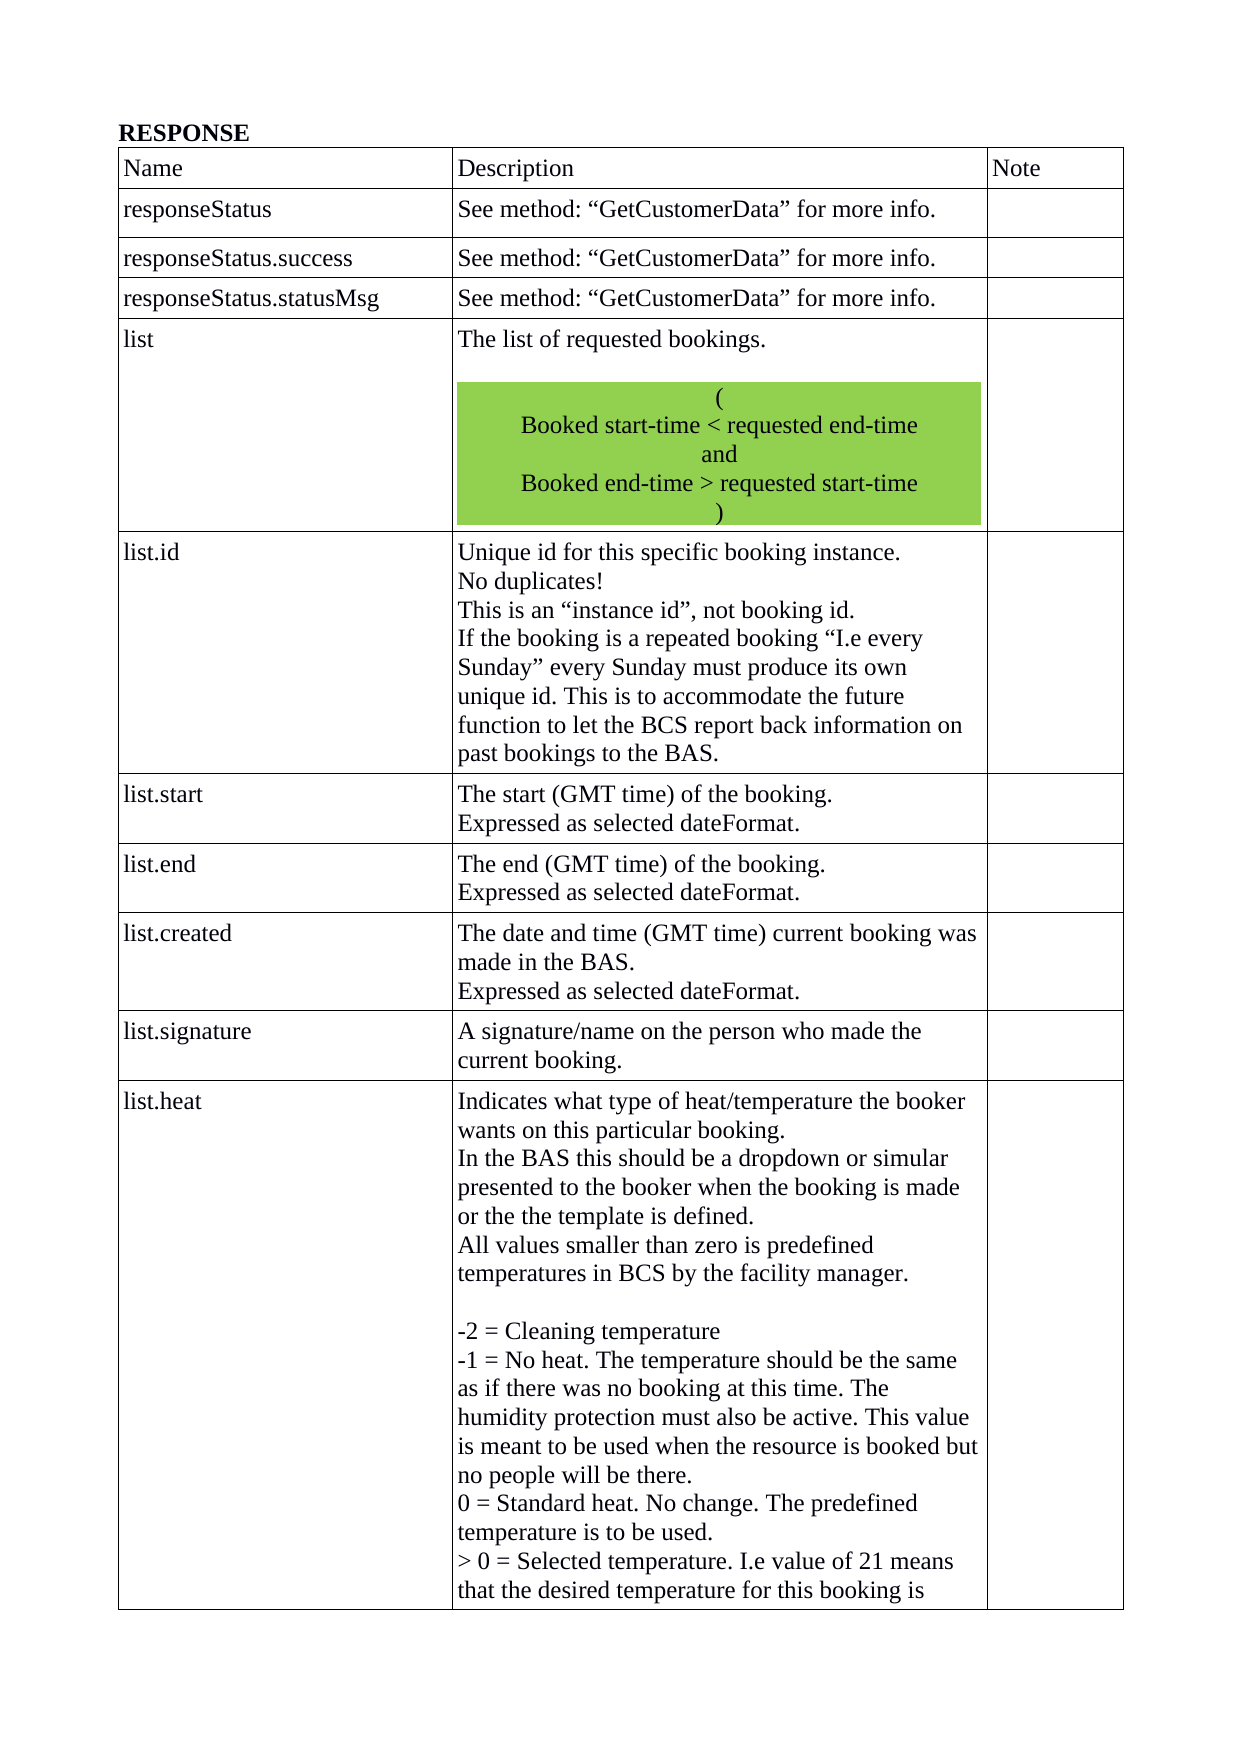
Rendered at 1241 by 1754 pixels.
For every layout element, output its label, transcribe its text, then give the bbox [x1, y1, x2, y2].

table_cell [988, 278, 1123, 318]
table_cell responseStatus.success [119, 238, 452, 277]
table_cell [988, 532, 1123, 773]
table_cell [988, 913, 1123, 1010]
table_cell [988, 774, 1123, 842]
table_header Description [453, 148, 987, 188]
table_cell See method: “GetCustomerData” for more info. [453, 238, 987, 277]
text RESPONSE [118, 118, 1122, 147]
table_cell list.created [119, 913, 452, 1010]
table_cell [988, 238, 1123, 277]
table_cell [988, 1081, 1123, 1609]
table_cell See method: “GetCustomerData” for more info. [453, 278, 987, 318]
table_cell [988, 1011, 1123, 1080]
table_cell The date and time (GMT time) current booking was made in the BAS. Expressed as selected dateFormat. [453, 913, 987, 1010]
table_cell [988, 844, 1123, 912]
table_cell responseStatus [119, 189, 452, 236]
table_cell list.id [119, 532, 452, 773]
table_cell list.heat [119, 1081, 452, 1609]
table_cell list.signature [119, 1011, 452, 1080]
table_cell list [119, 319, 452, 531]
table_cell See method: “GetCustomerData” for more info. [453, 189, 987, 236]
table_cell A signature/name on the person who made the current booking. [453, 1011, 987, 1080]
table_cell The list of requested bookings. ( Booked start-time < requested end-time and Booked end-time > requested start-time ) [453, 319, 987, 531]
table_cell list.start [119, 774, 452, 842]
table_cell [453, 1081, 987, 1609]
table_cell The end (GMT time) of the booking. Expressed as selected dateFormat. [453, 844, 987, 912]
table_cell The start (GMT time) of the booking. Expressed as selected dateFormat. [453, 774, 987, 842]
table_cell [988, 319, 1123, 531]
table_cell Unique id for this specific booking instance. No duplicates! This is an “instance id”, not booking id. If the booking is a repeated booking “I.e every Sunday” every Sunday must produce its own unique id. This is to accommodate the future function to let the BCS report back information on past bookings to the BAS. [453, 532, 987, 773]
table_cell list.end [119, 844, 452, 912]
table_cell responseStatus.statusMsg [119, 278, 452, 318]
table_header Name [119, 148, 452, 188]
table_cell [988, 189, 1123, 236]
table_header Note [988, 148, 1123, 188]
